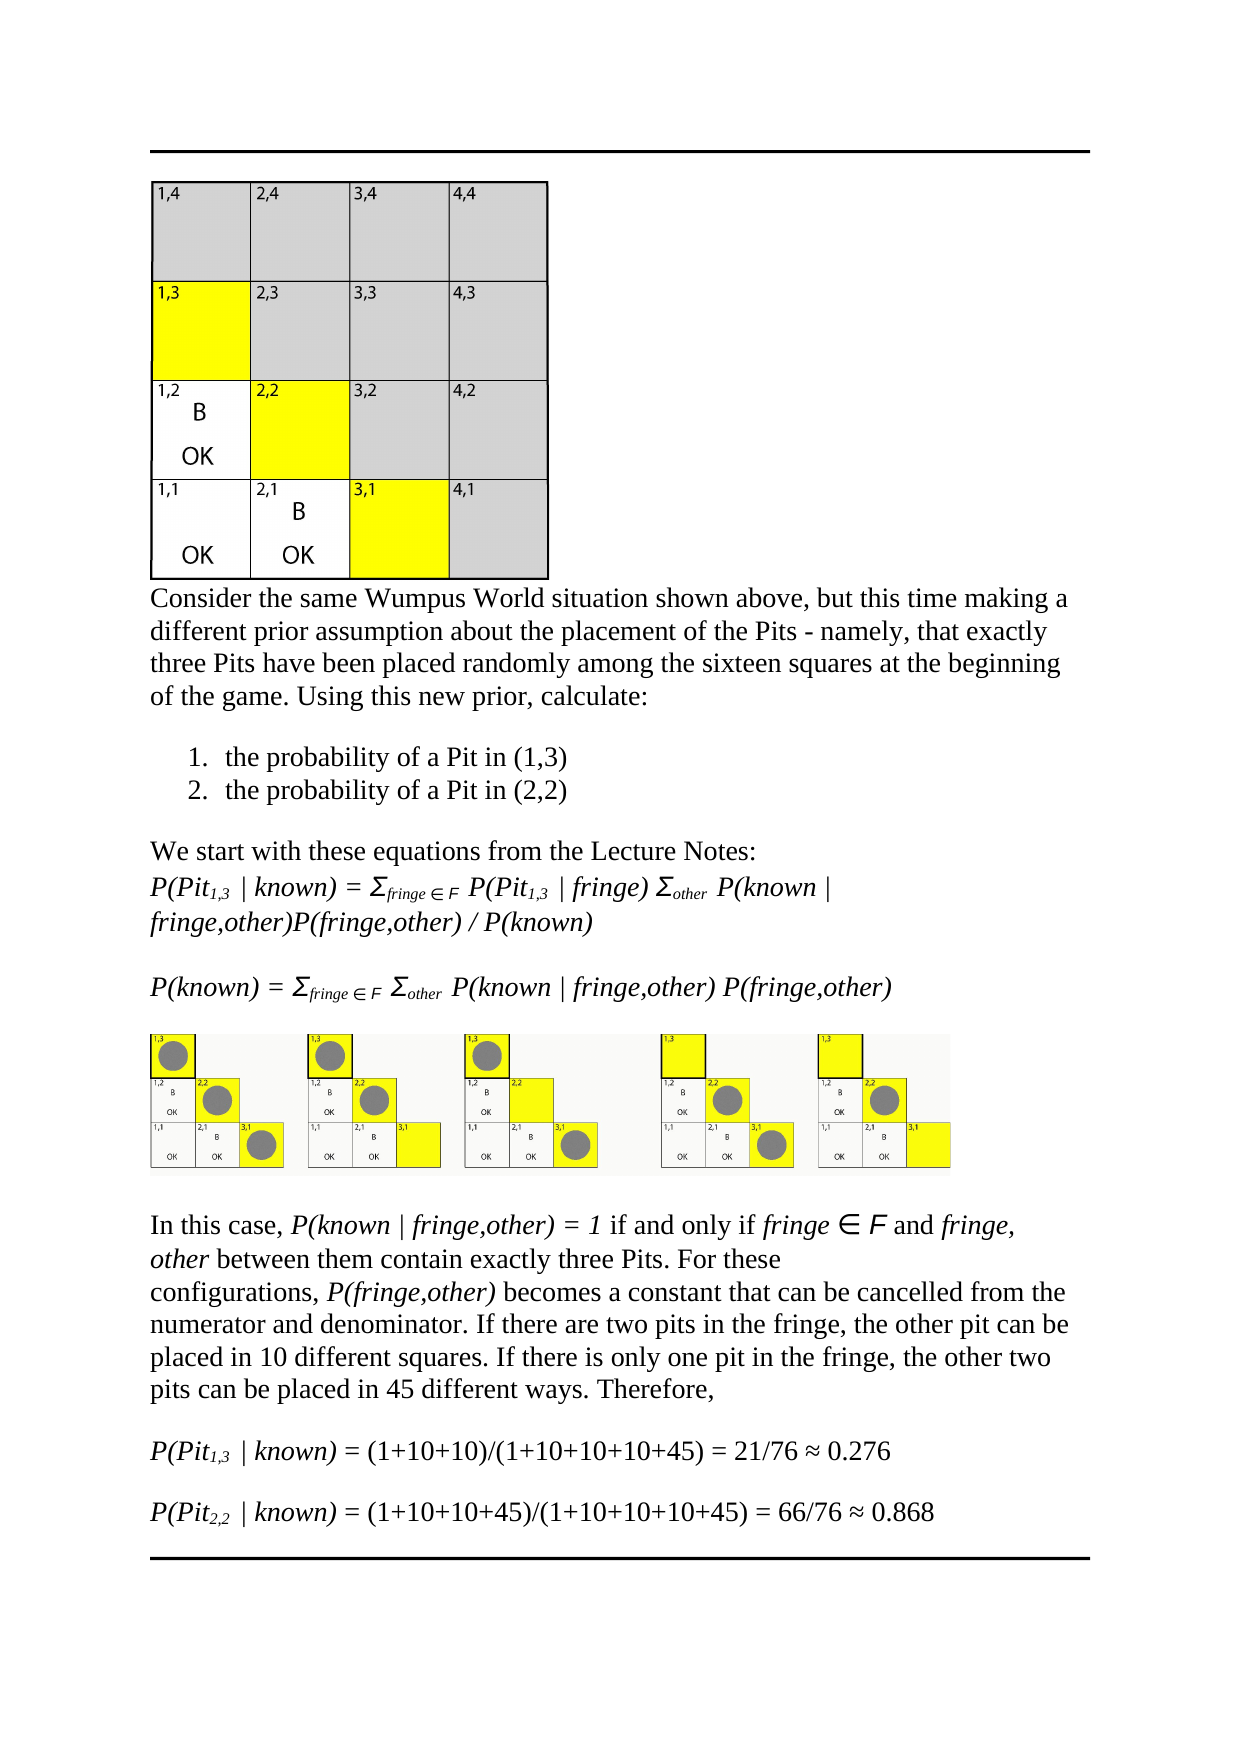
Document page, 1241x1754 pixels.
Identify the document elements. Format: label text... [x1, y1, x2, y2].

list the probability of a Pit in (2,2) [187, 773, 1090, 805]
text Consider the same Wumpus World situation shown above, but this time making a different prior assumption about the placement of the Pits - namely, that exactly three Pits have been placed randomly among the sixteen squares at the beginning of the game. Using this new prior, calculate: [649, 582, 1090, 711]
text In this case, P(known | fringe,other) = 1 if and only if fringe ∈ F and fringe, other between them contain exactly three Pits. For these configurations, P(fringe,other) becomes a constant that can be cancelled from the numerator and denominator. If there are two pits in the fringe, the other pit can be placed in 10 different squares. If there is only one pit in the fringe, the other two pits can be placed in 45 different ways. Therefore, [150, 1204, 1090, 1404]
text P(Pit1,3 | known) = (1+10+10)/(1+10+10+10+45) = 21/76 ≈ 0.276 [150, 1434, 1090, 1466]
picture [150, 180, 550, 582]
text P(Pit1,3 | known) = Σfringe ∈ F P(Pit1,3 | fringe) Σother P(known | fringe,other)P(fringe,other) / P(known) [150, 867, 1090, 937]
picture [150, 1034, 951, 1176]
list the probability of a Pit in (1,3) [187, 740, 1090, 773]
text We start with these equations from the Lecture Notes: [150, 834, 1090, 867]
text P(Pit2,2 | known) = (1+10+10+45)/(1+10+10+10+45) = 66/76 ≈ 0.868 [150, 1495, 1090, 1528]
text P(known) = Σfringe ∈ F Σother P(known | fringe,other) P(fringe,other) [150, 967, 1090, 1005]
